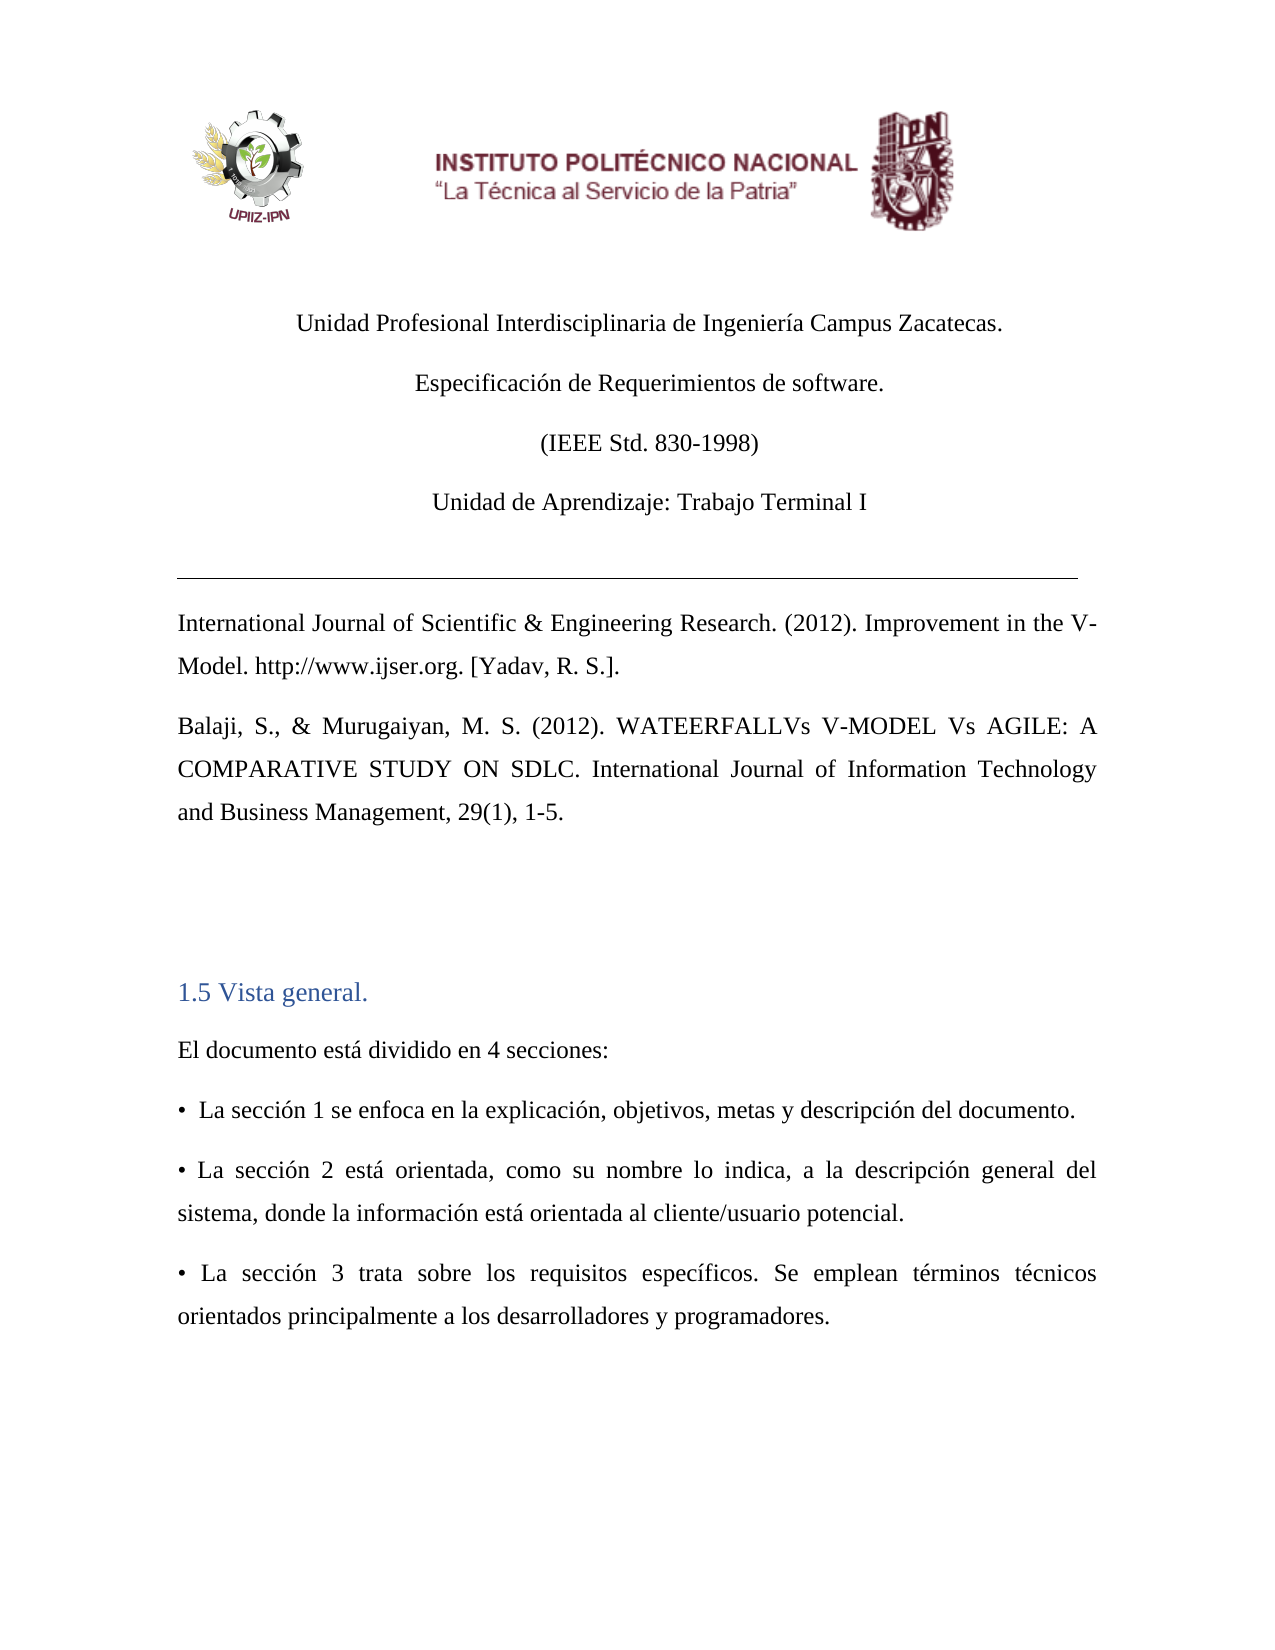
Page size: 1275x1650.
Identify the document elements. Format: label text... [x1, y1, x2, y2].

subtitle 1.5 Vista general. [177, 976, 1098, 1008]
text International Journal of Scientific & Engineering Research. (2012). Improvement in the V-Model. http://www.ijser.org. [Yadav, R. S.]. [177, 608, 1098, 680]
text • La sección 1 se enfoca en la explicación, objetivos, metas y descripción del documento. [177, 1095, 1098, 1124]
picture [426, 102, 957, 247]
text Balaji, S., & Murugaiyan, M. S. (2012). WATEERFALLVs V-MODEL Vs AGILE: A COMPARATIVE STUDY ON SDLC. International Journal of Information Technology and Business Management, 29(1), 1-5. [177, 711, 1098, 826]
text El documento está dividido en 4 secciones: [177, 1036, 1098, 1064]
text • La sección 2 está orientada, como su nombre lo indica, a la descripción general del sistema, donde la información está orientada al cliente/usuario potencial. [177, 1155, 1098, 1227]
picture [188, 102, 312, 228]
text • La sección 3 trata sobre los requisitos específicos. Se emplean términos técnicos orientados principalmente a los desarrolladores y programadores. [177, 1258, 1098, 1330]
